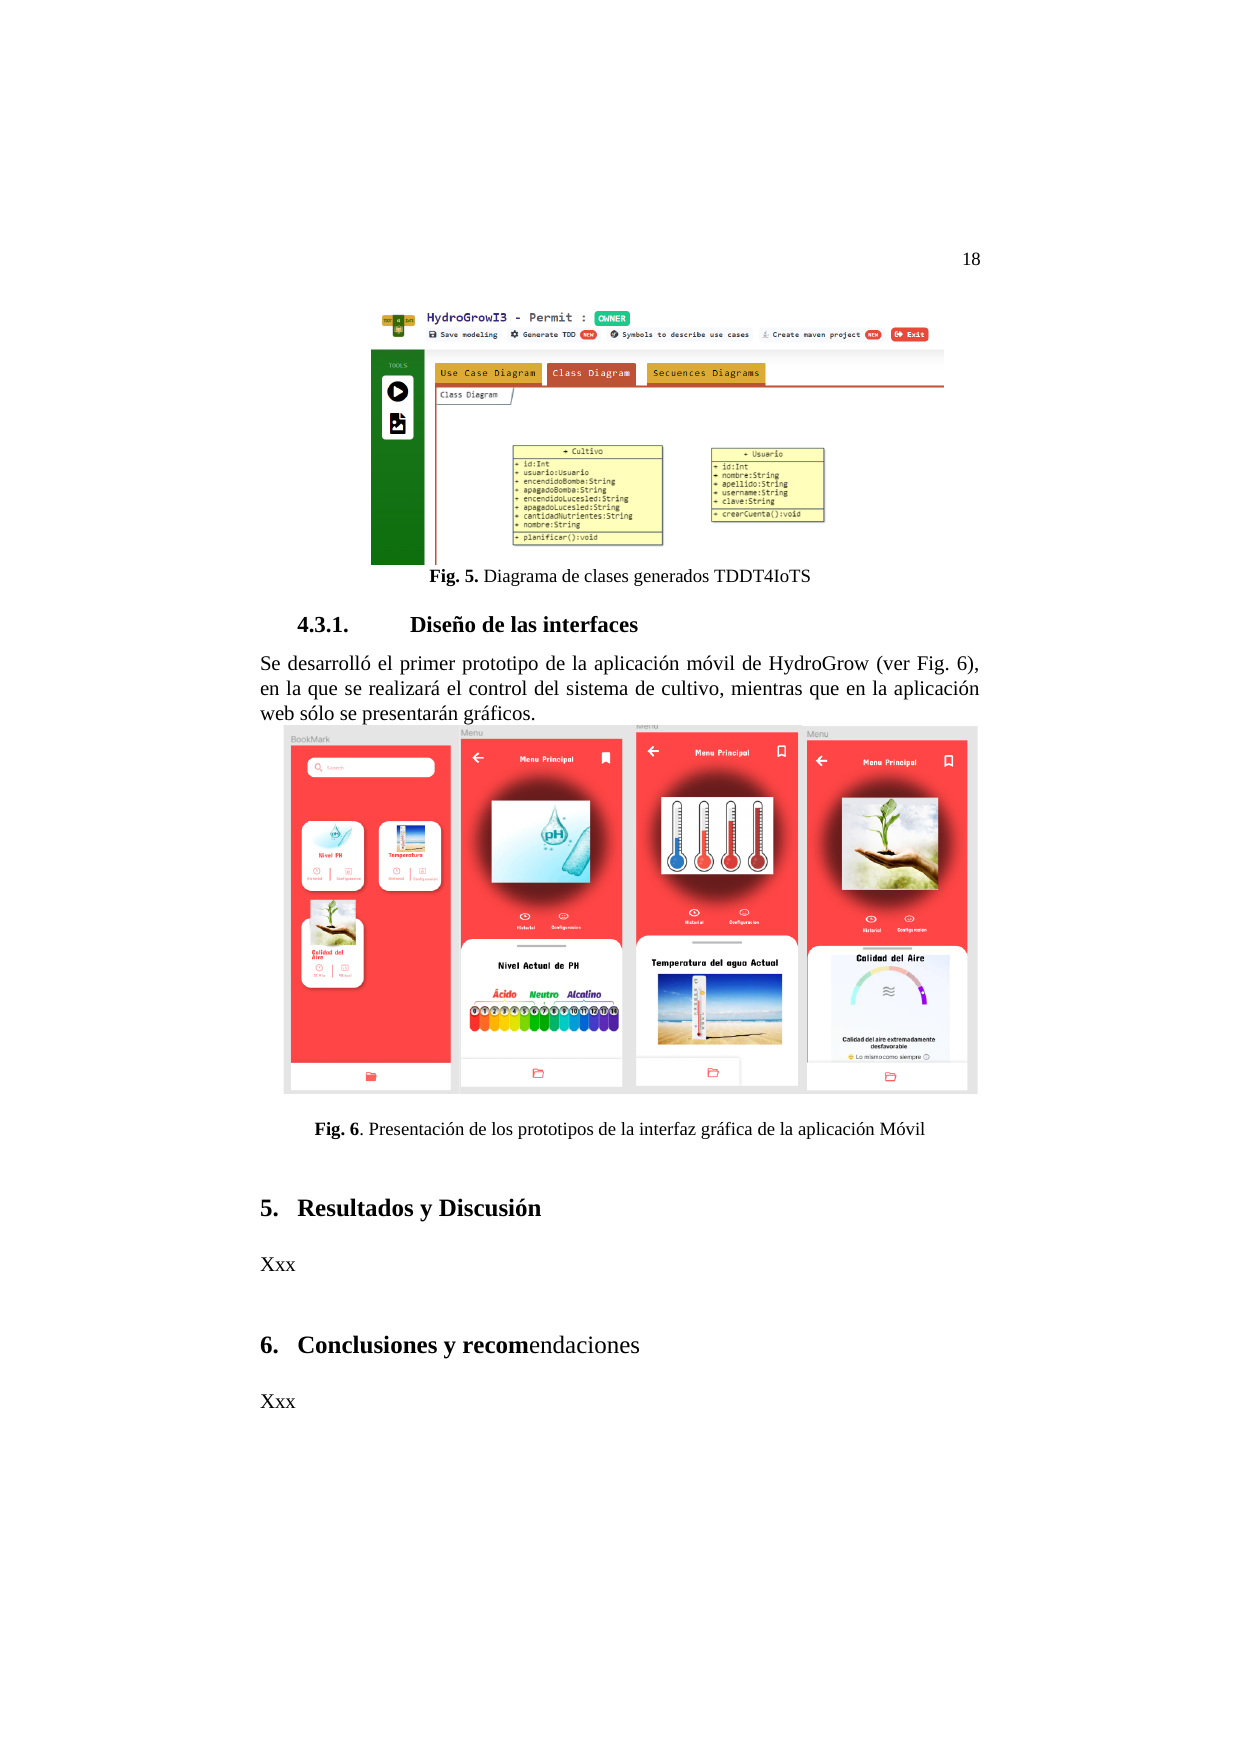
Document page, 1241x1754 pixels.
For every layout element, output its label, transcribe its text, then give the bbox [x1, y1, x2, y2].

subtitle Resultados y Discusión [260, 1193, 980, 1222]
text Xxx [260, 1251, 921, 1276]
list Diseño de las interfaces [297, 611, 980, 637]
text Fig. 5. Diagrama de clases generados TDDT4IoTS [260, 564, 980, 586]
picture [283, 725, 978, 1094]
text Xxx [260, 1388, 983, 1413]
text Se desarrolló el primer prototipo de la aplicación móvil de HydroGrow (ver Fig. 6), en la que se realizará el control del sistema de cultivo, mientras que en la aplicación web sólo se presentarán gráficos. [260, 650, 980, 725]
subtitle Conclusiones y recomendaciones [260, 1331, 980, 1359]
picture [371, 307, 944, 565]
text Fig. 6. Presentación de los prototipos de la interfaz gráfica de la aplicación Móvil [260, 1118, 980, 1139]
